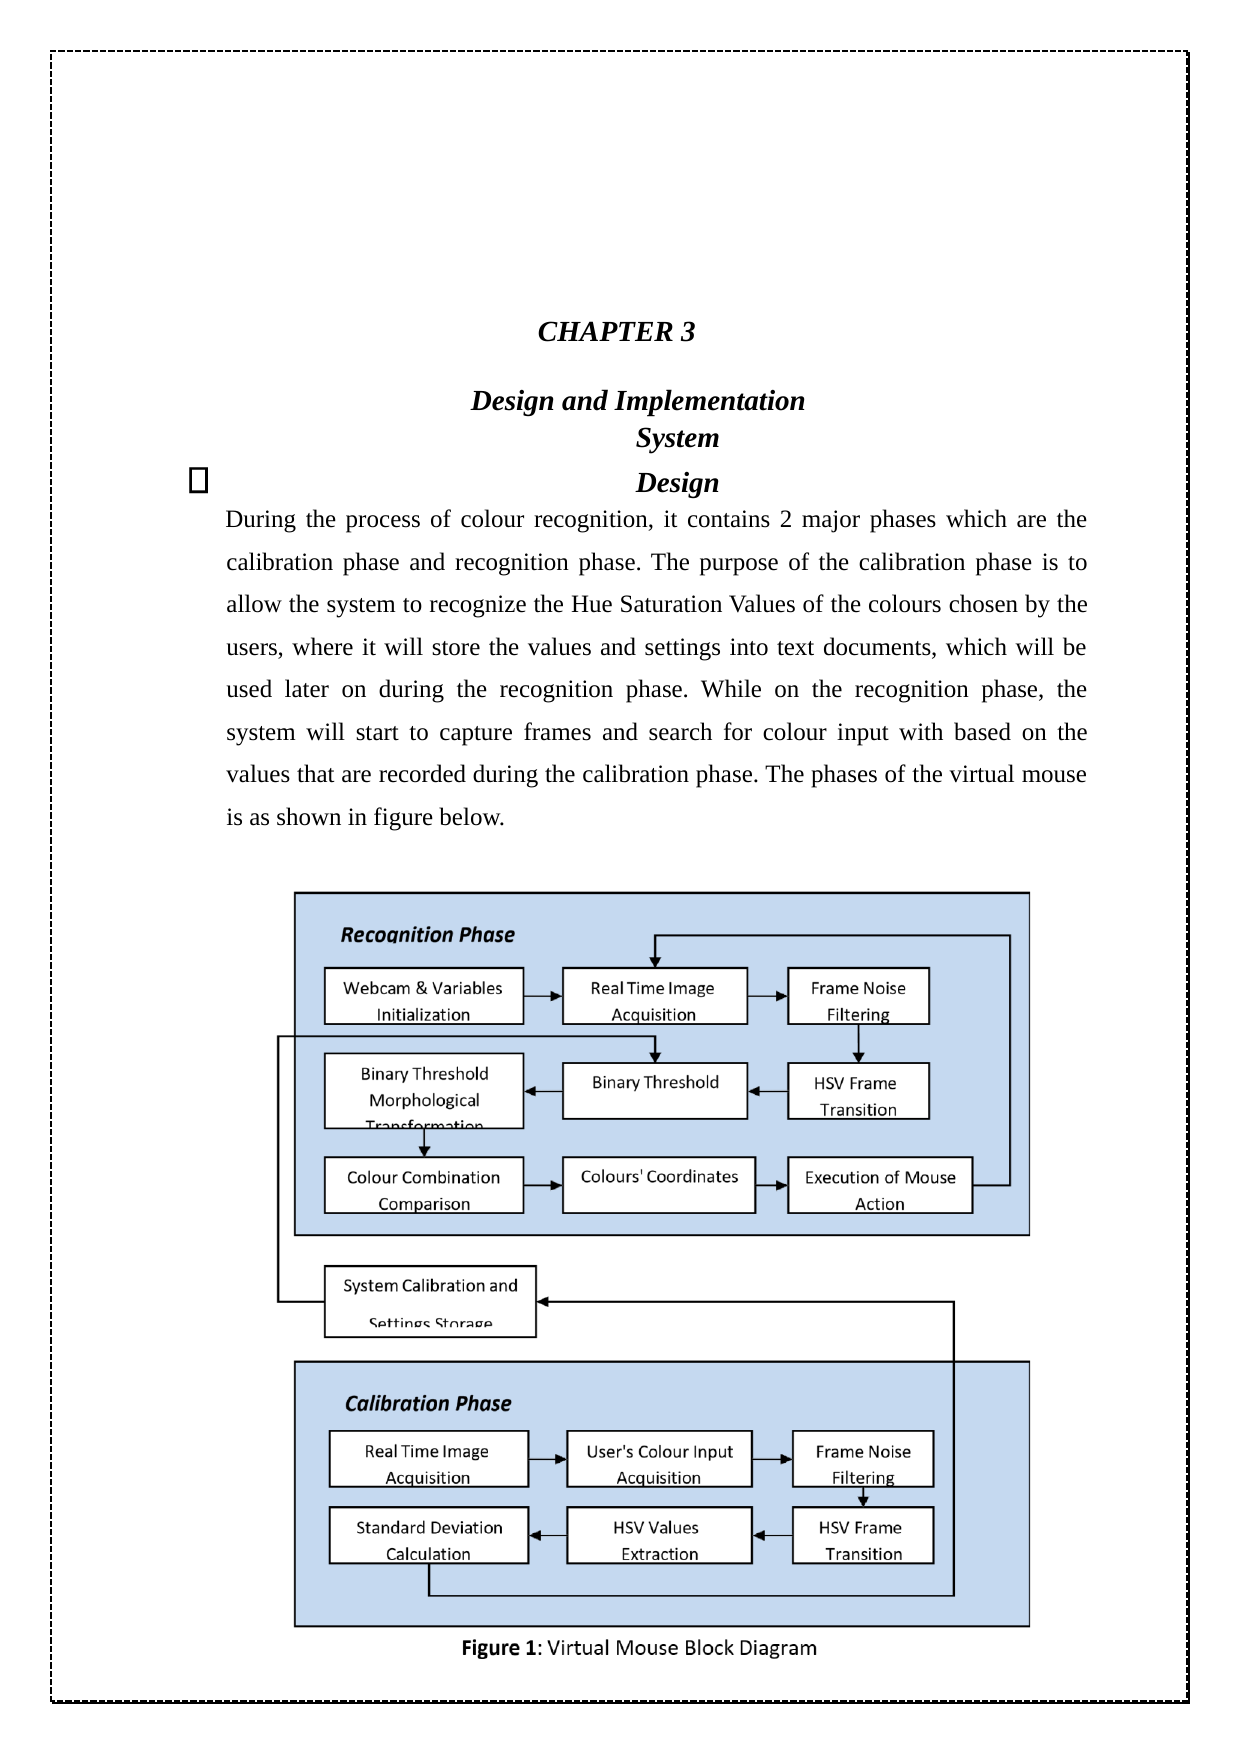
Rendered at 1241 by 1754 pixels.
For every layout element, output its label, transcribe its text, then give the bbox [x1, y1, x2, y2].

picture [186, 452, 234, 503]
subtitle Design and Implementation System Design [471, 383, 812, 500]
text CHAPTER 3 [150, 314, 1086, 347]
picture [276, 891, 1031, 1659]
text During the process of colour recognition, it contains 2 major phases which are the calibration phase and recognition phase. The purpose of the calibration phase is to allow the system to recognize the Hue Saturation Values of the colours chosen by the users, where it will store the values and settings into text documents, which will be used later on during the recognition phase. While on the recognition phase, the system will start to capture frames and search for colour input with based on the values that are recorded during the calibration phase. The phases of the virtual mouse is as shown in figure below. [225, 504, 1088, 830]
